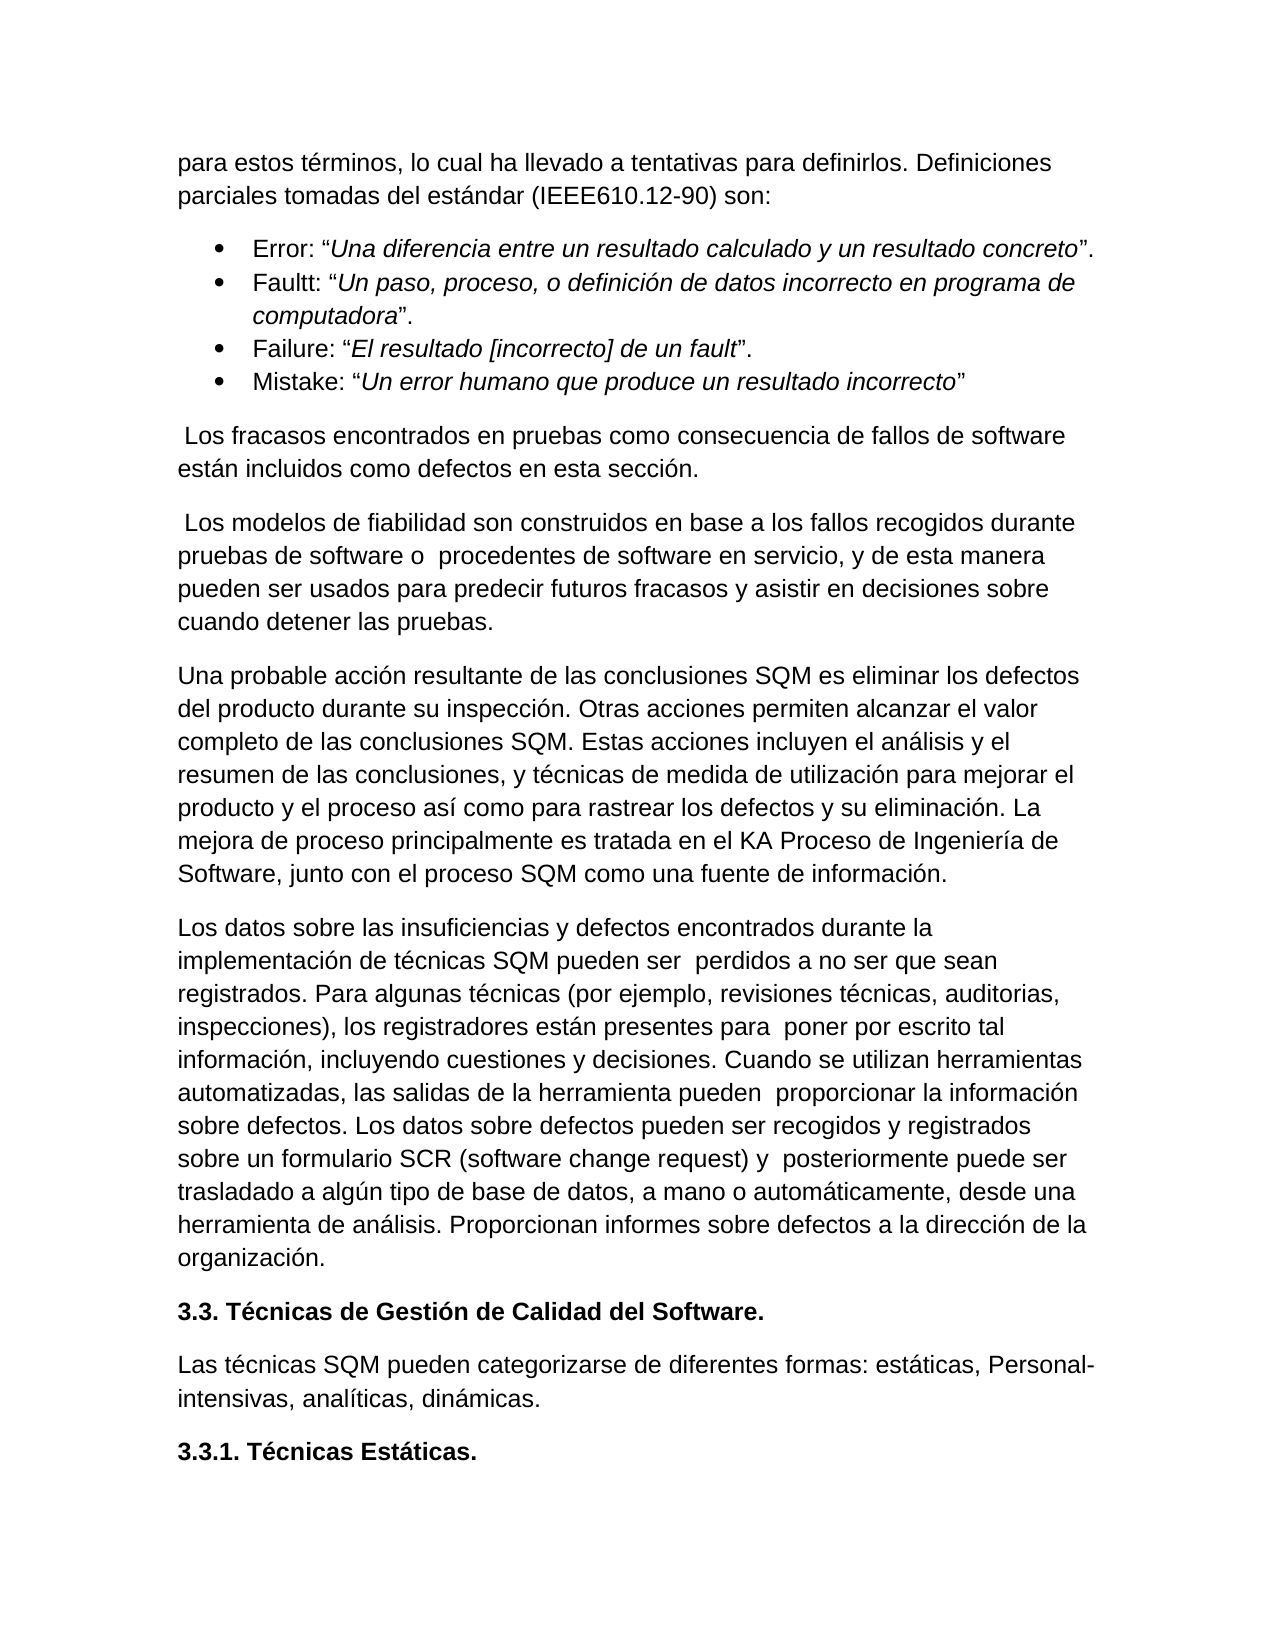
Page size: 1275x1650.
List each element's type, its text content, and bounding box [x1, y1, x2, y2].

list Faultt: “Un paso, proceso, o definición de datos incorrecto en programa de computadora”. [215, 268, 1098, 329]
list Error: “Una diferencia entre un resultado calculado y un resultado concreto”. [215, 234, 1098, 263]
list Failure: “El resultado [incorrecto] de un fault”. [215, 334, 1098, 363]
list Mistake: “Un error humano que produce un resultado incorrecto” [215, 367, 1098, 396]
text 3.3. Técnicas de Gestión de Calidad del Software. [177, 1297, 1098, 1325]
text Los modelos de fiabilidad son construidos en base a los fallos recogidos durante pruebas de software o procedentes de software en servicio, y de esta manera pueden ser usados para predecir futuros fracasos y asistir en decisiones sobre cuando detener las pruebas. [177, 508, 1098, 636]
text Los datos sobre las insuficiencias y defectos encontrados durante la implementación de técnicas SQM pueden ser perdidos a no ser que sean registrados. Para algunas técnicas (por ejemplo, revisiones técnicas, auditorias, inspecciones), los registradores están presentes para poner por escrito tal información, incluyendo cuestiones y decisiones. Cuando se utilizan herramientas automatizadas, las salidas de la herramienta pueden proporcionar la información sobre defectos. Los datos sobre defectos pueden ser recogidos y registrados sobre un formulario SCR (software change request) y posteriormente puede ser trasladado a algún tipo de base de datos, a mano o automáticamente, desde una herramienta de análisis. Proporcionan informes sobre defectos a la dirección de la organización. [177, 913, 1098, 1272]
text Los fracasos encontrados en pruebas como consecuencia de fallos de software están incluidos como defectos en esta sección. [177, 421, 1098, 483]
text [177, 148, 1098, 209]
text Las técnicas SQM pueden categorizarse de diferentes formas: estáticas, Personal-intensivas, analíticas, dinámicas. [177, 1351, 1098, 1412]
text 3.3.1. Técnicas Estáticas. [177, 1437, 1098, 1466]
text Una probable acción resultante de las conclusiones SQM es eliminar los defectos del producto durante su inspección. Otras acciones permiten alcanzar el valor completo de las conclusiones SQM. Estas acciones incluyen el análisis y el resumen de las conclusiones, y técnicas de medida de utilización para mejorar el producto y el proceso así como para rastrear los defectos y su eliminación. La mejora de proceso principalmente es tratada en el KA Proceso de Ingeniería de Software, junto con el proceso SQM como una fuente de información. [177, 661, 1098, 887]
